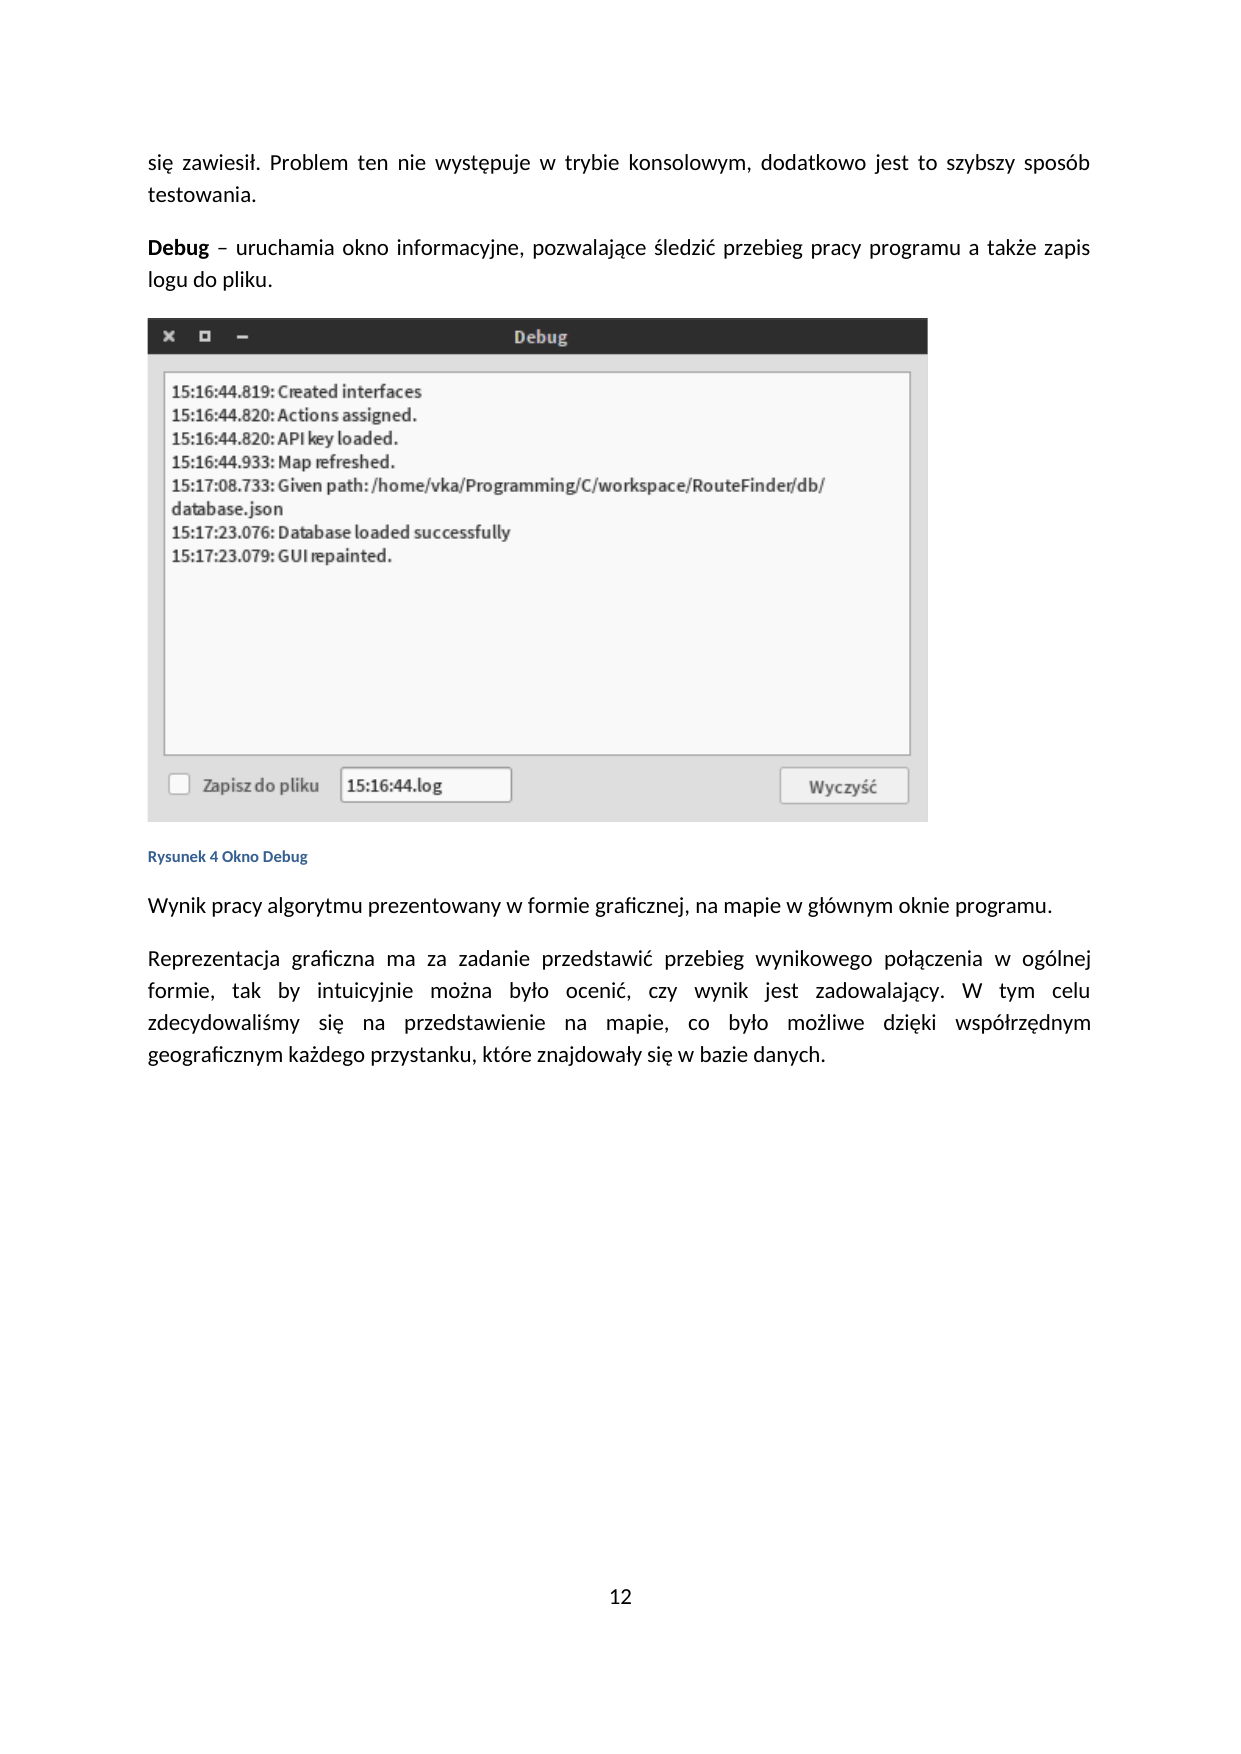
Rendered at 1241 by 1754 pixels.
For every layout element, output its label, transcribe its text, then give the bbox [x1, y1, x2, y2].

text Reprezentacja graficzna ma za zadanie przedstawić przebieg wynikowego połączenia w ogólnej formie, tak by intuicyjnie można było ocenić, czy wynik jest zadowalający. W tym celu zdecydowaliśmy się na przedstawienie na mapie, co było możliwe dzięki współrzędnym geograficznym każdego przystanku, które znajdowały się w bazie danych. [148, 944, 1093, 1068]
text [148, 148, 1093, 208]
text Rysunek 4 Okno Debug [148, 847, 1093, 867]
text Wynik pracy algorytmu prezentowany w formie graficznej, na mapie w głównym oknie programu. [148, 891, 1093, 919]
text Debug – uruchamia okno informacyjne, pozwalające śledzić przebieg pracy programu a także zapis logu do pliku. [148, 233, 1093, 293]
picture [147, 318, 928, 822]
